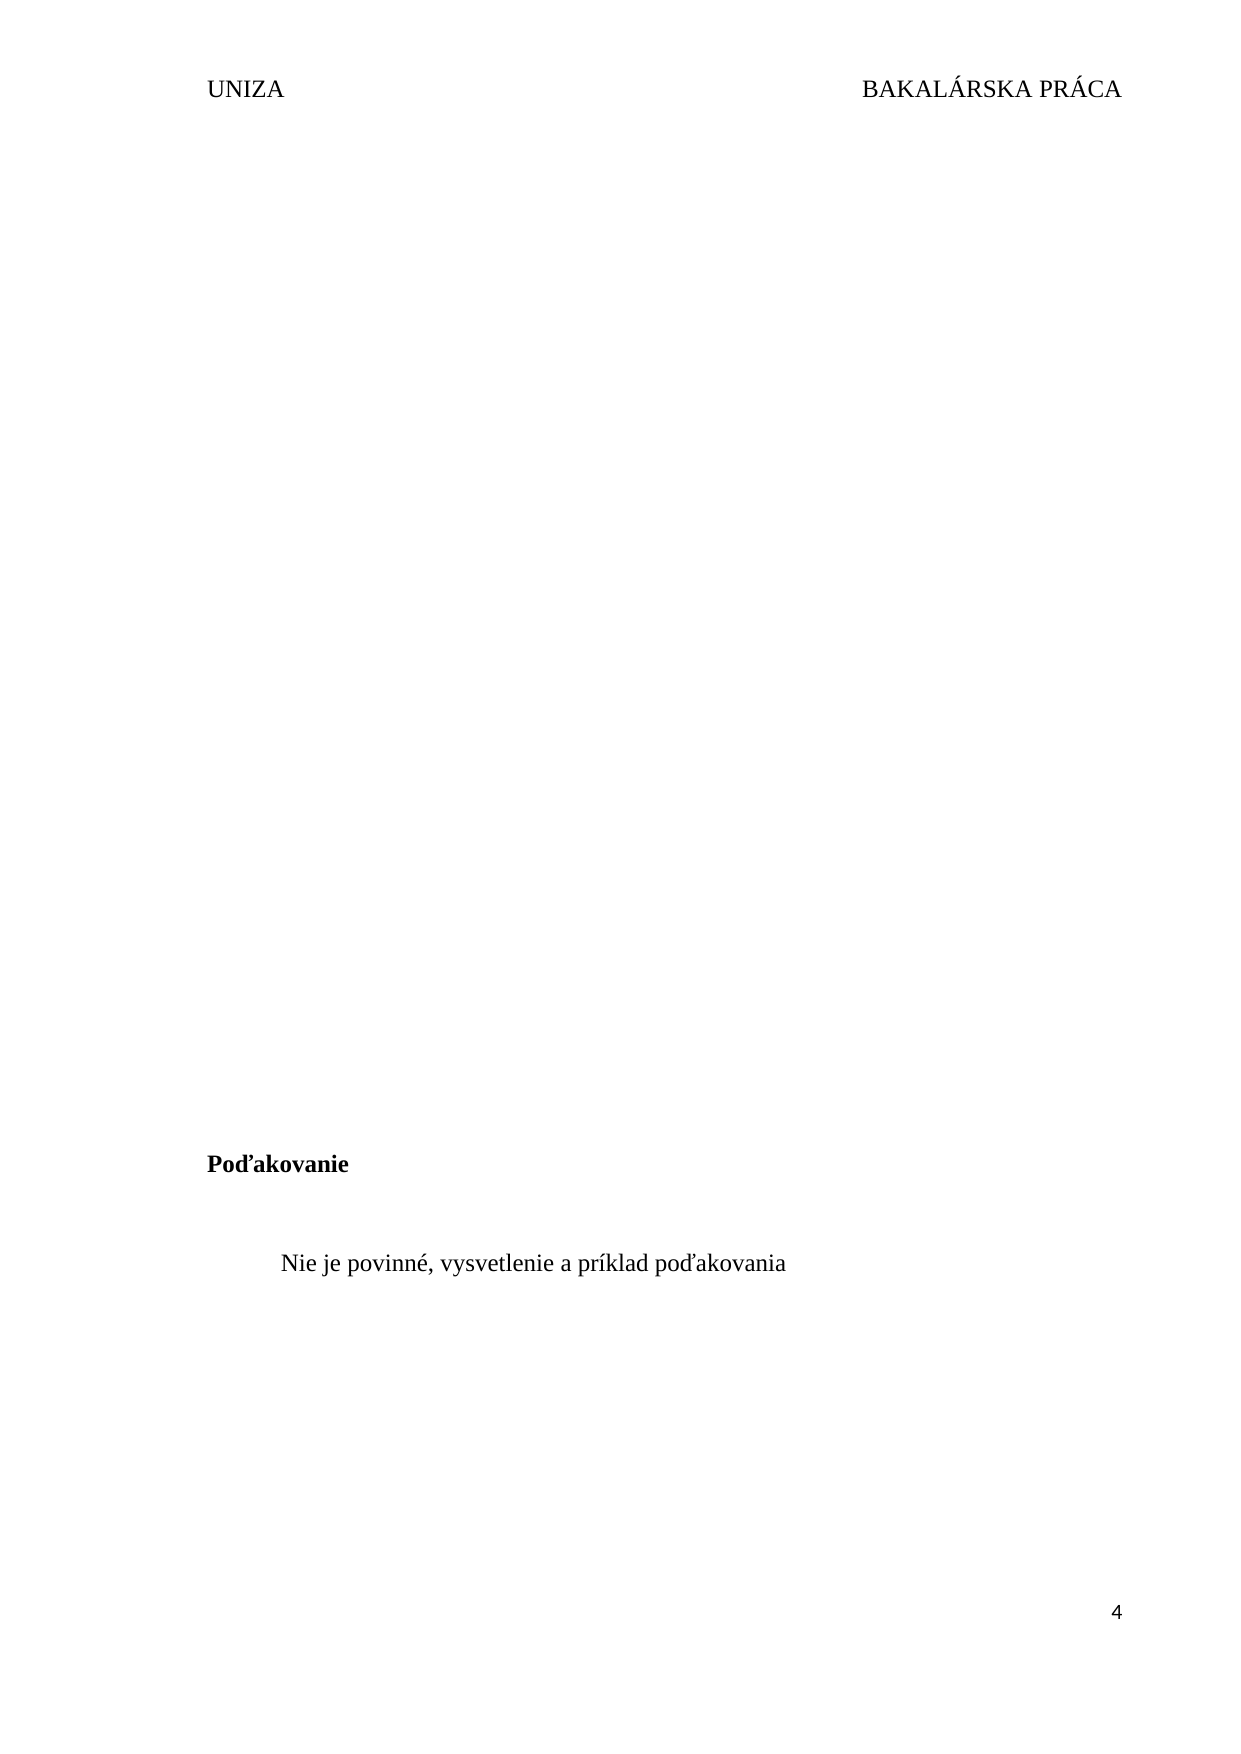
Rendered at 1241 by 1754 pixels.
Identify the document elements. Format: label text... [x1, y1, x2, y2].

text Nie je povinné, vysvetlenie a príklad poďakovania [207, 1248, 1122, 1276]
subtitle Poďakovanie [207, 1149, 1122, 1178]
